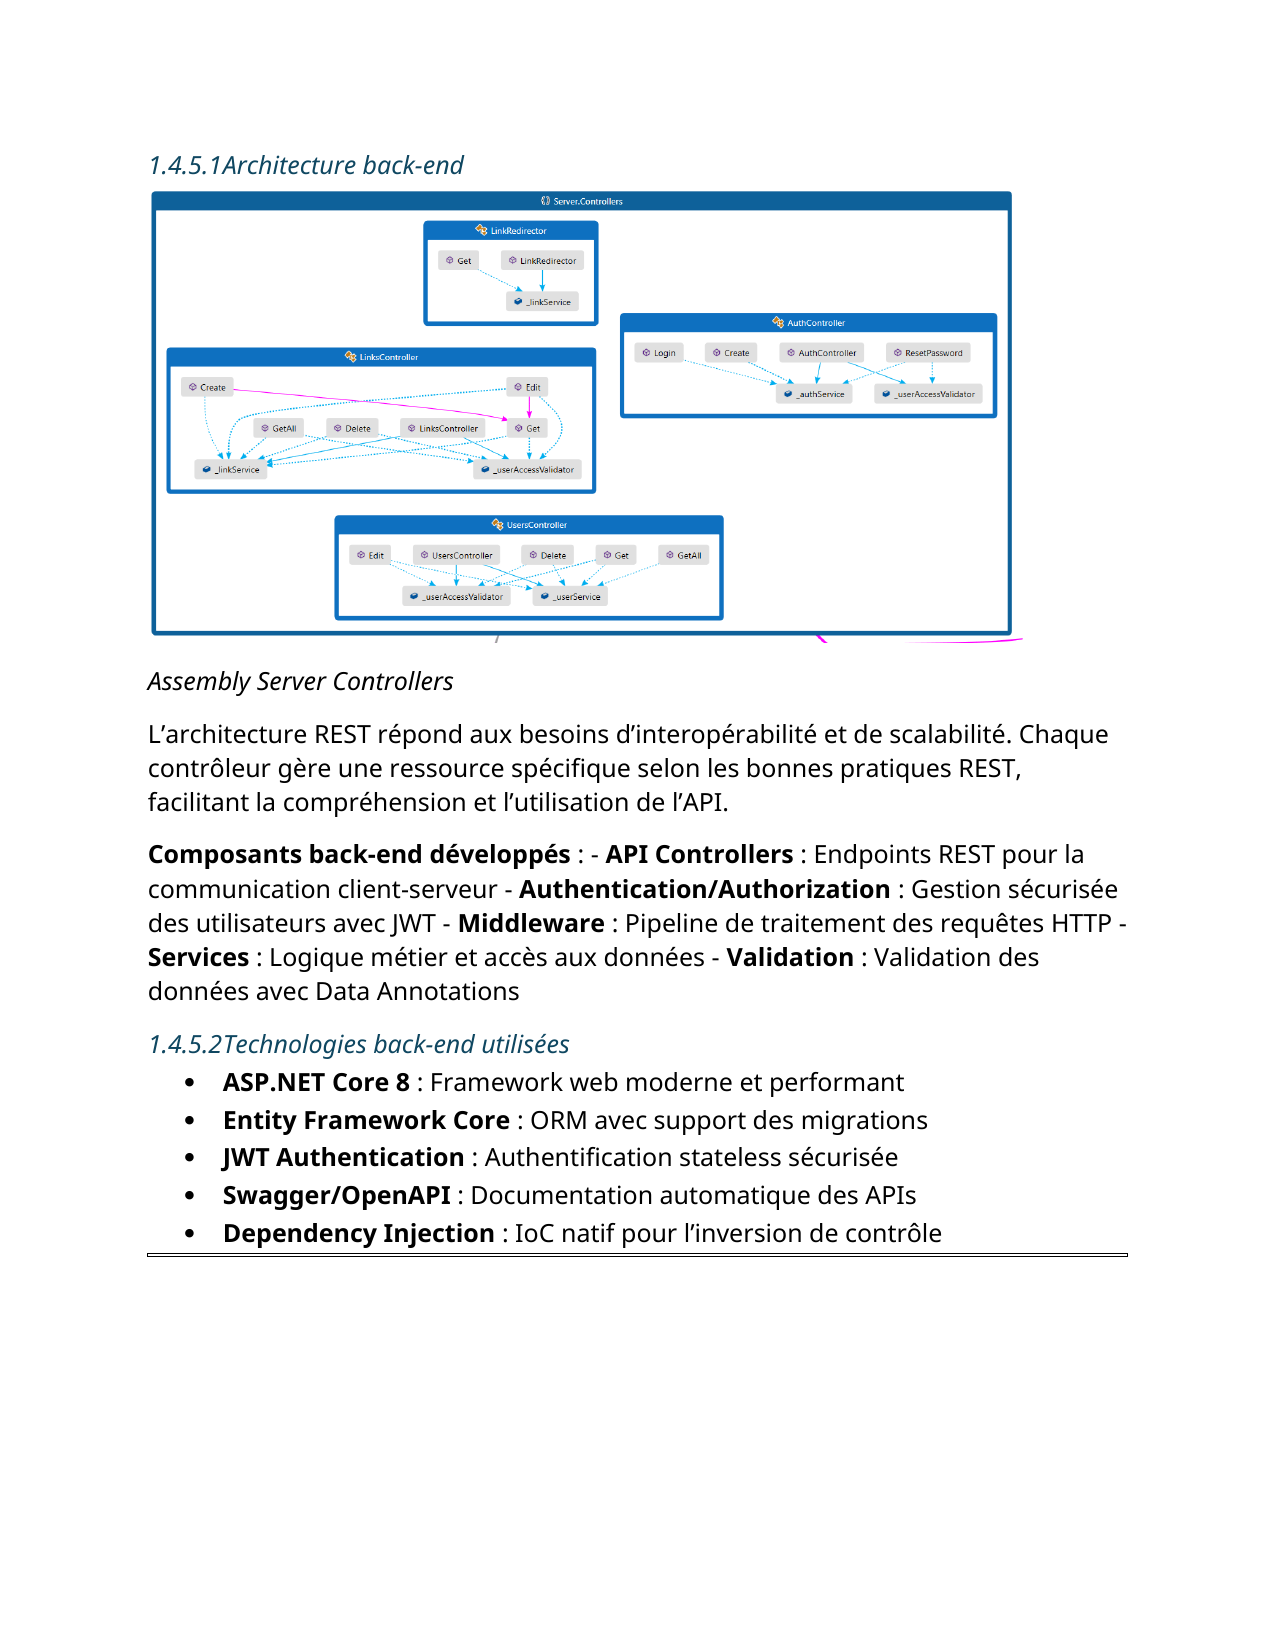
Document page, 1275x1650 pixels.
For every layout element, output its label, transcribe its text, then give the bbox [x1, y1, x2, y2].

list JWT Authentication : Authentification stateless sécurisée [185, 1140, 1127, 1174]
picture [147, 185, 1023, 643]
text Assembly Server Controllers [148, 663, 1127, 697]
list Swagger/OpenAPI : Documentation automatique des APIs [185, 1178, 1127, 1212]
subtitle 1.4.5.1 Architecture back-end [148, 148, 1127, 182]
text L’architecture REST répond aux besoins d’interopérabilité et de scalabilité. Chaque contrôleur gère une ressource spécifique selon les bonnes pratiques REST, facilitant la compréhension et l’utilisation de l’API. [148, 716, 1127, 818]
text Composants back-end développés : - API Controllers : Endpoints REST pour la communication client-serveur - Authentication/Authorization : Gestion sécurisée des utilisateurs avec JWT - Middleware : Pipeline de traitement des requêtes HTTP - Services : Logique métier et accès aux données - Validation : Validation des données avec Data Annotations [148, 837, 1127, 1007]
list ASP.NET Core 8 : Framework web moderne et performant [185, 1064, 1127, 1098]
subtitle 1.4.5.2 Technologies back-end utilisées [148, 1026, 1127, 1060]
list Dependency Injection : IoC natif pour l’inversion de contrôle [185, 1216, 1127, 1250]
list Entity Framework Core : ORM avec support des migrations [185, 1102, 1127, 1136]
